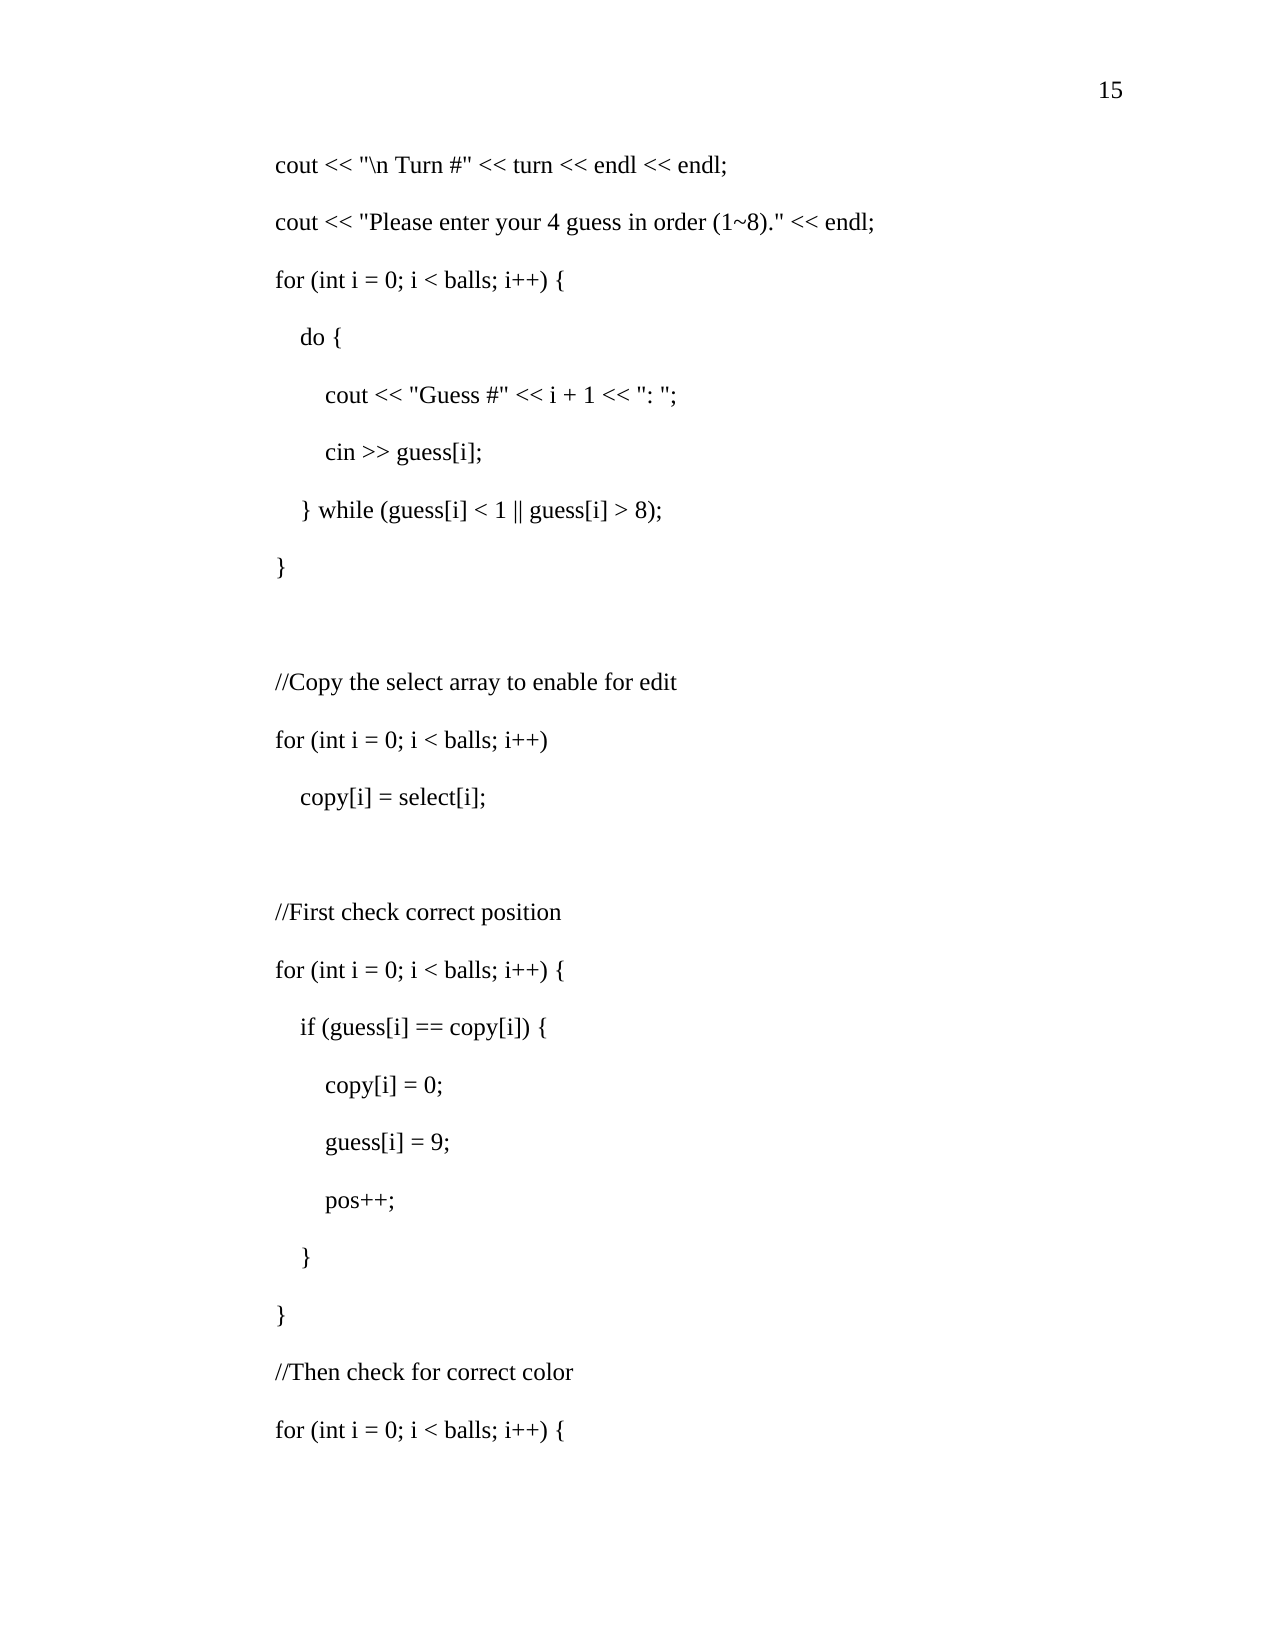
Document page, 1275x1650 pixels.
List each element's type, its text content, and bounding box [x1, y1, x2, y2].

text do { [150, 322, 1125, 351]
text cout << "\n Turn #" << turn << endl << endl; [150, 150, 1125, 179]
text copy[i] = select[i]; [150, 782, 1125, 811]
text cout << "Please enter your 4 guess in order (1~8)." << endl; [150, 207, 1125, 236]
text guess[i] = 9; [150, 1127, 1125, 1156]
text for (int i = 0; i < balls; i++) { [150, 265, 1125, 294]
text pos++; [150, 1185, 1125, 1214]
text for (int i = 0; i < balls; i++) [150, 725, 1125, 754]
text //Copy the select array to enable for edit [150, 667, 1125, 696]
text copy[i] = 0; [150, 1070, 1125, 1099]
text for (int i = 0; i < balls; i++) { [150, 955, 1125, 984]
text cin >> guess[i]; [150, 437, 1125, 466]
text for (int i = 0; i < balls; i++) { [150, 1415, 1125, 1444]
text if (guess[i] == copy[i]) { [150, 1012, 1125, 1041]
text } [150, 1300, 1125, 1329]
text } [150, 1242, 1125, 1271]
text //First check correct position [150, 897, 1125, 926]
text cout << "Guess #" << i + 1 << ": "; [150, 380, 1125, 409]
text } while (guess[i] < 1 || guess[i] > 8); [150, 495, 1125, 524]
text //Then check for correct color [150, 1357, 1125, 1386]
text } [150, 552, 1125, 581]
